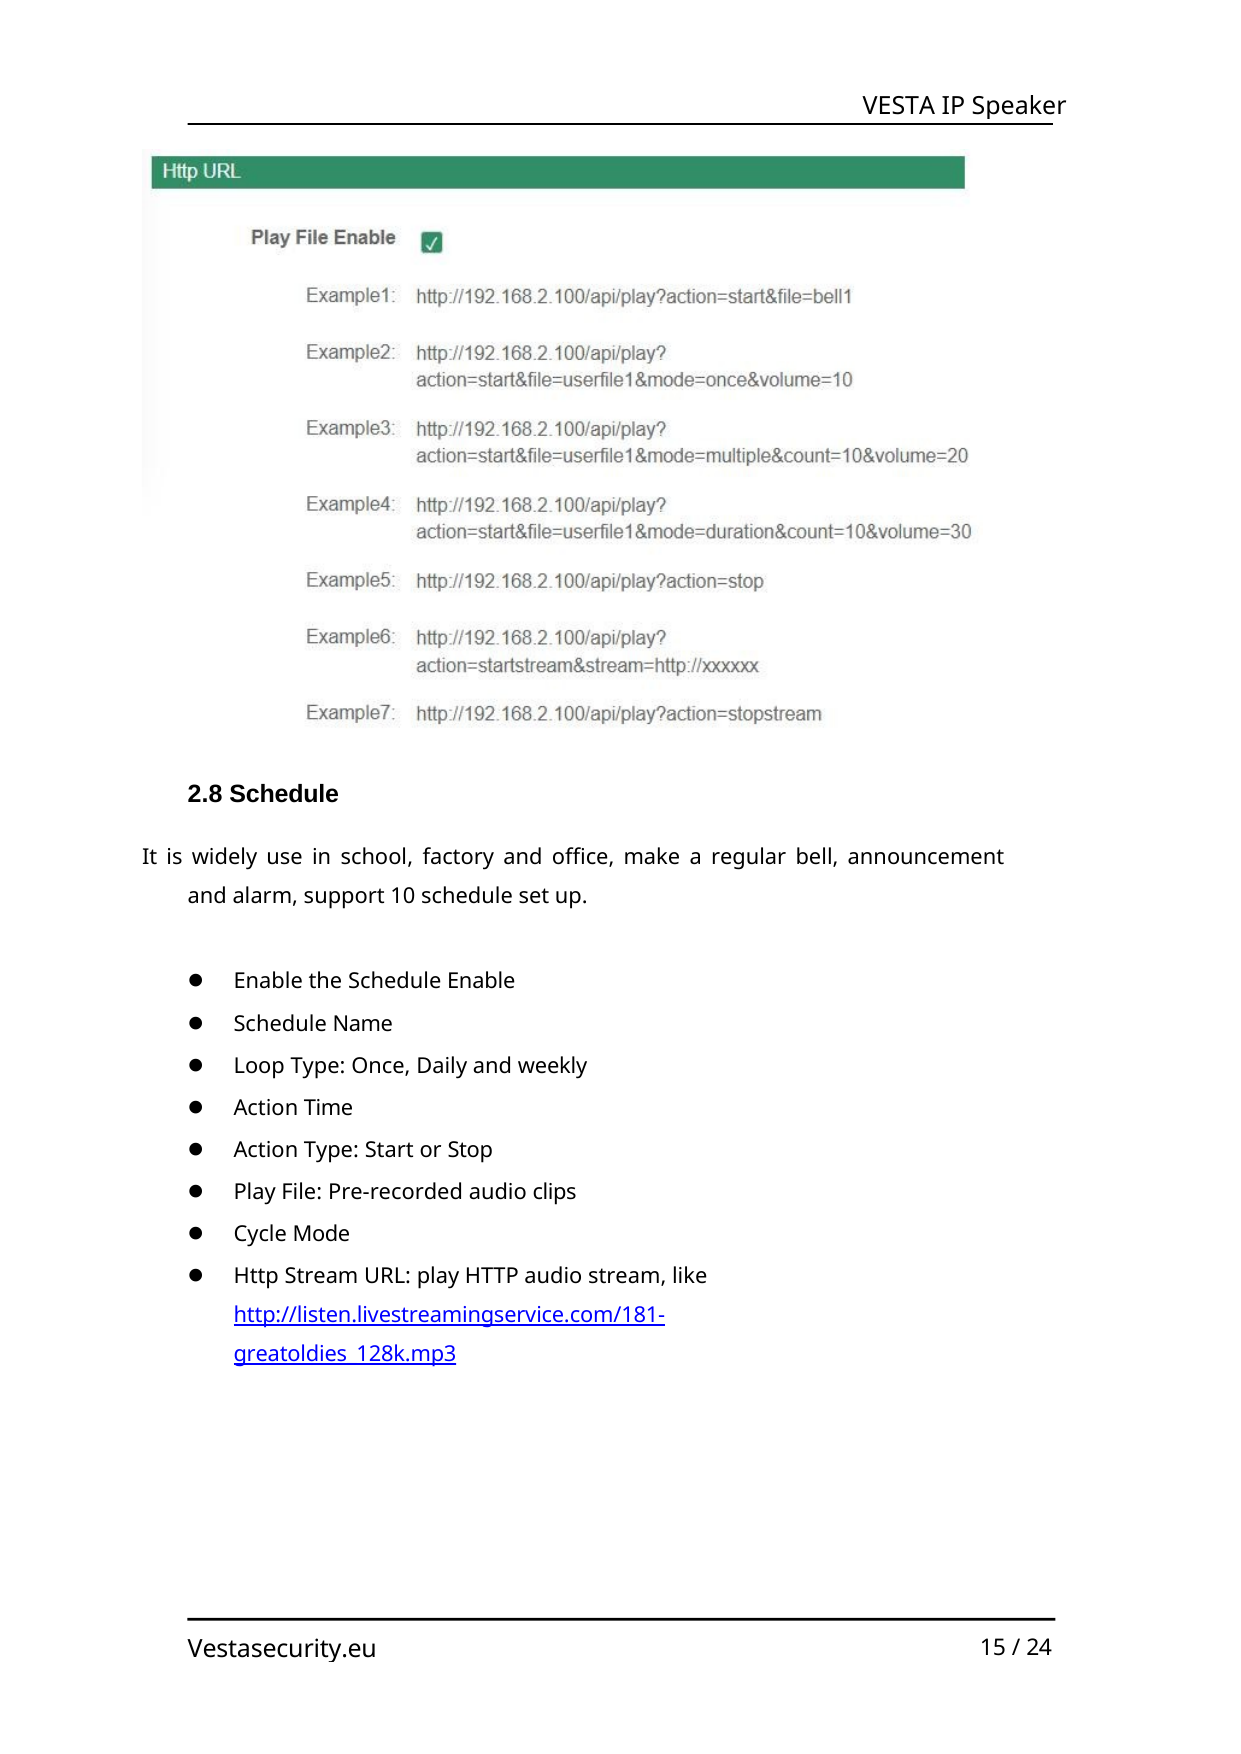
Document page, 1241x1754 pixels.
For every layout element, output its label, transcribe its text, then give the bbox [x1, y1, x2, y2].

list Enable the Schedule Enable [187, 965, 1152, 995]
list Cycle Mode [187, 1218, 1152, 1248]
text It is widely use in school, factory and office, make a regular bell, announcement and alarm, support 10 schedule set up. [142, 841, 1052, 909]
list Action Time [187, 1092, 1152, 1122]
subtitle Schedule [187, 779, 1152, 807]
list Http Stream URL: play HTTP audio stream, like http://listen.livestreamingservice.com/181-greatoldies_128k.mp3 [187, 1260, 856, 1368]
list Loop Type: Once, Daily and weekly [187, 1049, 1152, 1079]
picture [141, 149, 983, 729]
list Schedule Name [187, 1007, 1152, 1037]
list Action Type: Start or Stop [187, 1134, 1152, 1164]
list Play File: Pre-recorded audio clips [187, 1176, 1152, 1206]
